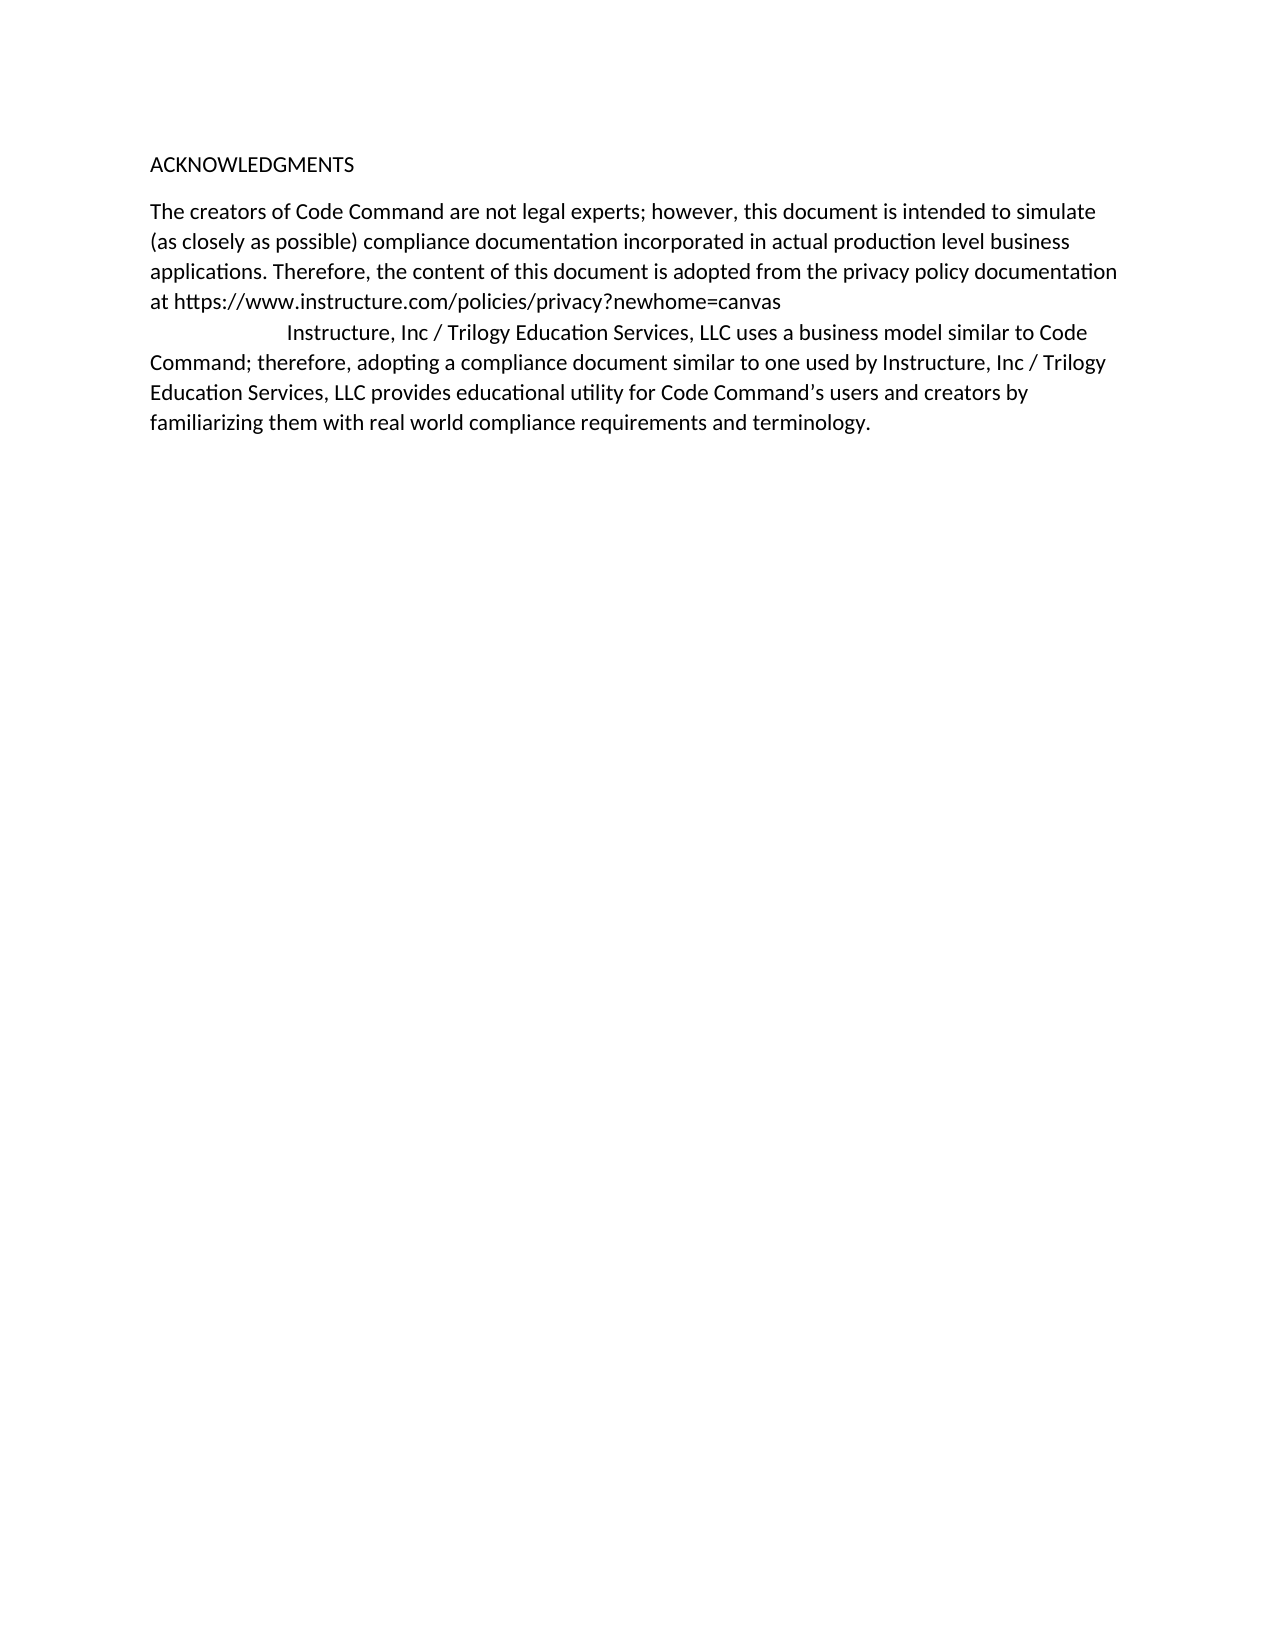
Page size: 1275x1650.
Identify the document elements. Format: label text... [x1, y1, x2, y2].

text ACKNOWLEDGMENTS [150, 150, 1125, 178]
text The creators of Code Command are not legal experts; however, this document is intended to simulate (as closely as possible) compliance documentation incorporated in actual production level business applications. Therefore, the content of this document is adopted from the privacy policy documentation at https://www.instructure.com/policies/privacy?newhome=canvas Instructure, Inc / Trilogy Education Services, LLC uses a business model similar to Code Command; therefore, adopting a compliance document similar to one used by Instructure, Inc / Trilogy Education Services, LLC provides educational utility for Code Command’s users and creators by familiarizing them with real world compliance requirements and terminology. [150, 197, 1125, 436]
